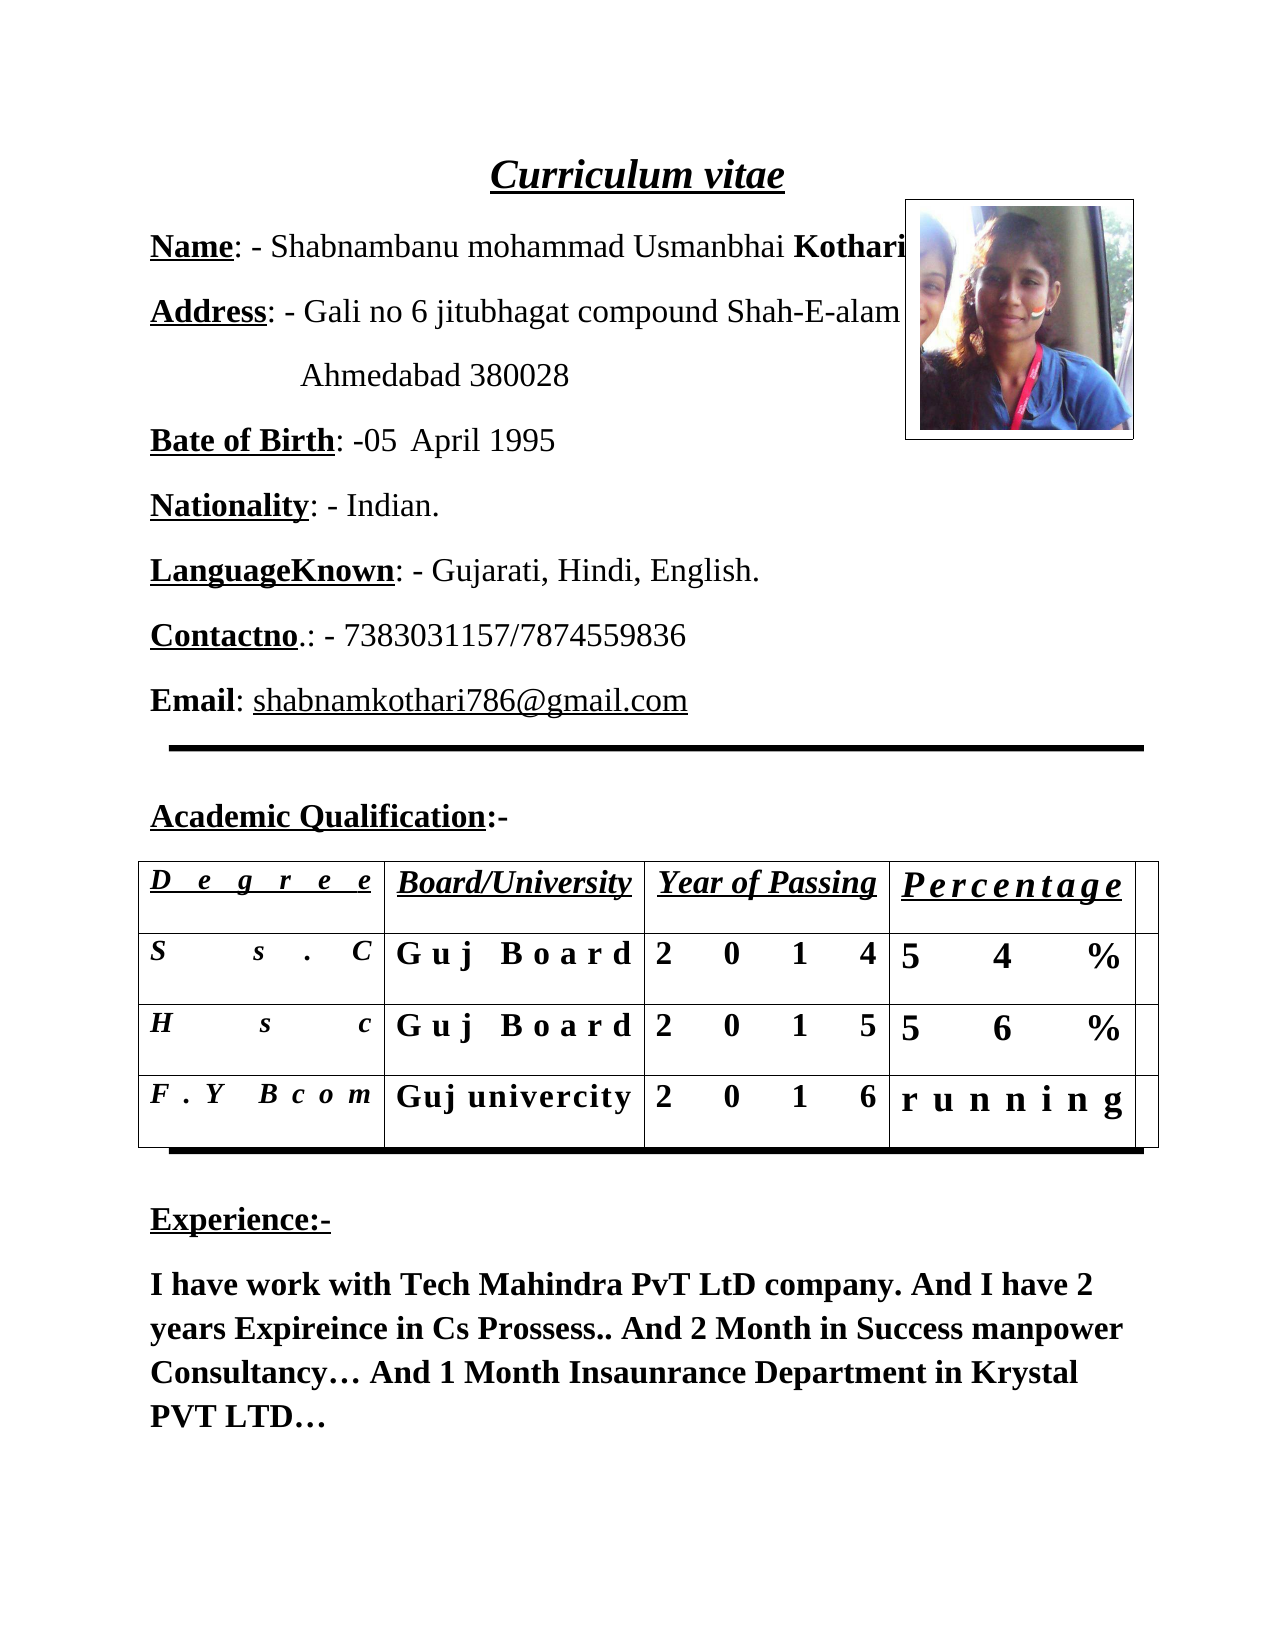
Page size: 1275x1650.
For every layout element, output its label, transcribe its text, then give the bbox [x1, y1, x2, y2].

table_header Degree [139, 862, 384, 932]
table_cell [1136, 1005, 1158, 1075]
text Email: shabnamkothari786@gmail.com [150, 680, 1125, 718]
text Contactno.: - 7383031157/7874559836 [150, 615, 1125, 654]
text I have work with Tech Mahindra PvT LtD company. And I have 2 years Expireince in Cs Prossess.. And 2 Month in Success manpower Consultancy… And 1 Month Insaunrance Department in Krystal PVT LTD… [150, 1264, 1125, 1434]
table_cell 56% [890, 1005, 1135, 1075]
table_cell running [890, 1076, 1135, 1147]
text Ahmedabad 380028 [150, 356, 905, 394]
text Name: - Shabnambanu mohammad Usmanbhai Kothari [150, 226, 905, 264]
table_cell F.Y Bcom [139, 1076, 384, 1147]
text Experience:- [150, 1199, 1125, 1237]
table_cell S s.C [139, 934, 384, 1004]
table_cell 2015 [645, 1005, 889, 1075]
table_cell Guj univercity [385, 1076, 644, 1147]
table_header Board/University [385, 862, 644, 932]
table_header Year of Passing [645, 862, 889, 932]
text Academic Qualification:- [150, 796, 1125, 834]
table_cell 2014 [645, 934, 889, 1004]
table_header Percentage [890, 862, 1135, 932]
table_cell Guj Board [385, 1005, 644, 1075]
table_cell 54% [890, 934, 1135, 1004]
table_cell Guj Board [385, 934, 644, 1004]
table_cell 2016 [645, 1076, 889, 1147]
picture [920, 206, 1133, 430]
table_cell Hsc [139, 1005, 384, 1075]
text Address: - Gali no 6 jitubhagat compound Shah-E-alam [150, 291, 905, 329]
text Curriculum vitae [150, 150, 1125, 198]
text Nationality: - Indian. [150, 486, 1125, 524]
text Bate of Birth: -05 April 1995 [150, 421, 1125, 459]
table_cell [1136, 934, 1158, 1004]
table_cell [1136, 1076, 1158, 1147]
table_header [1136, 862, 1158, 932]
text LanguageKnown: - Gujarati, Hindi, English. [150, 550, 1125, 589]
